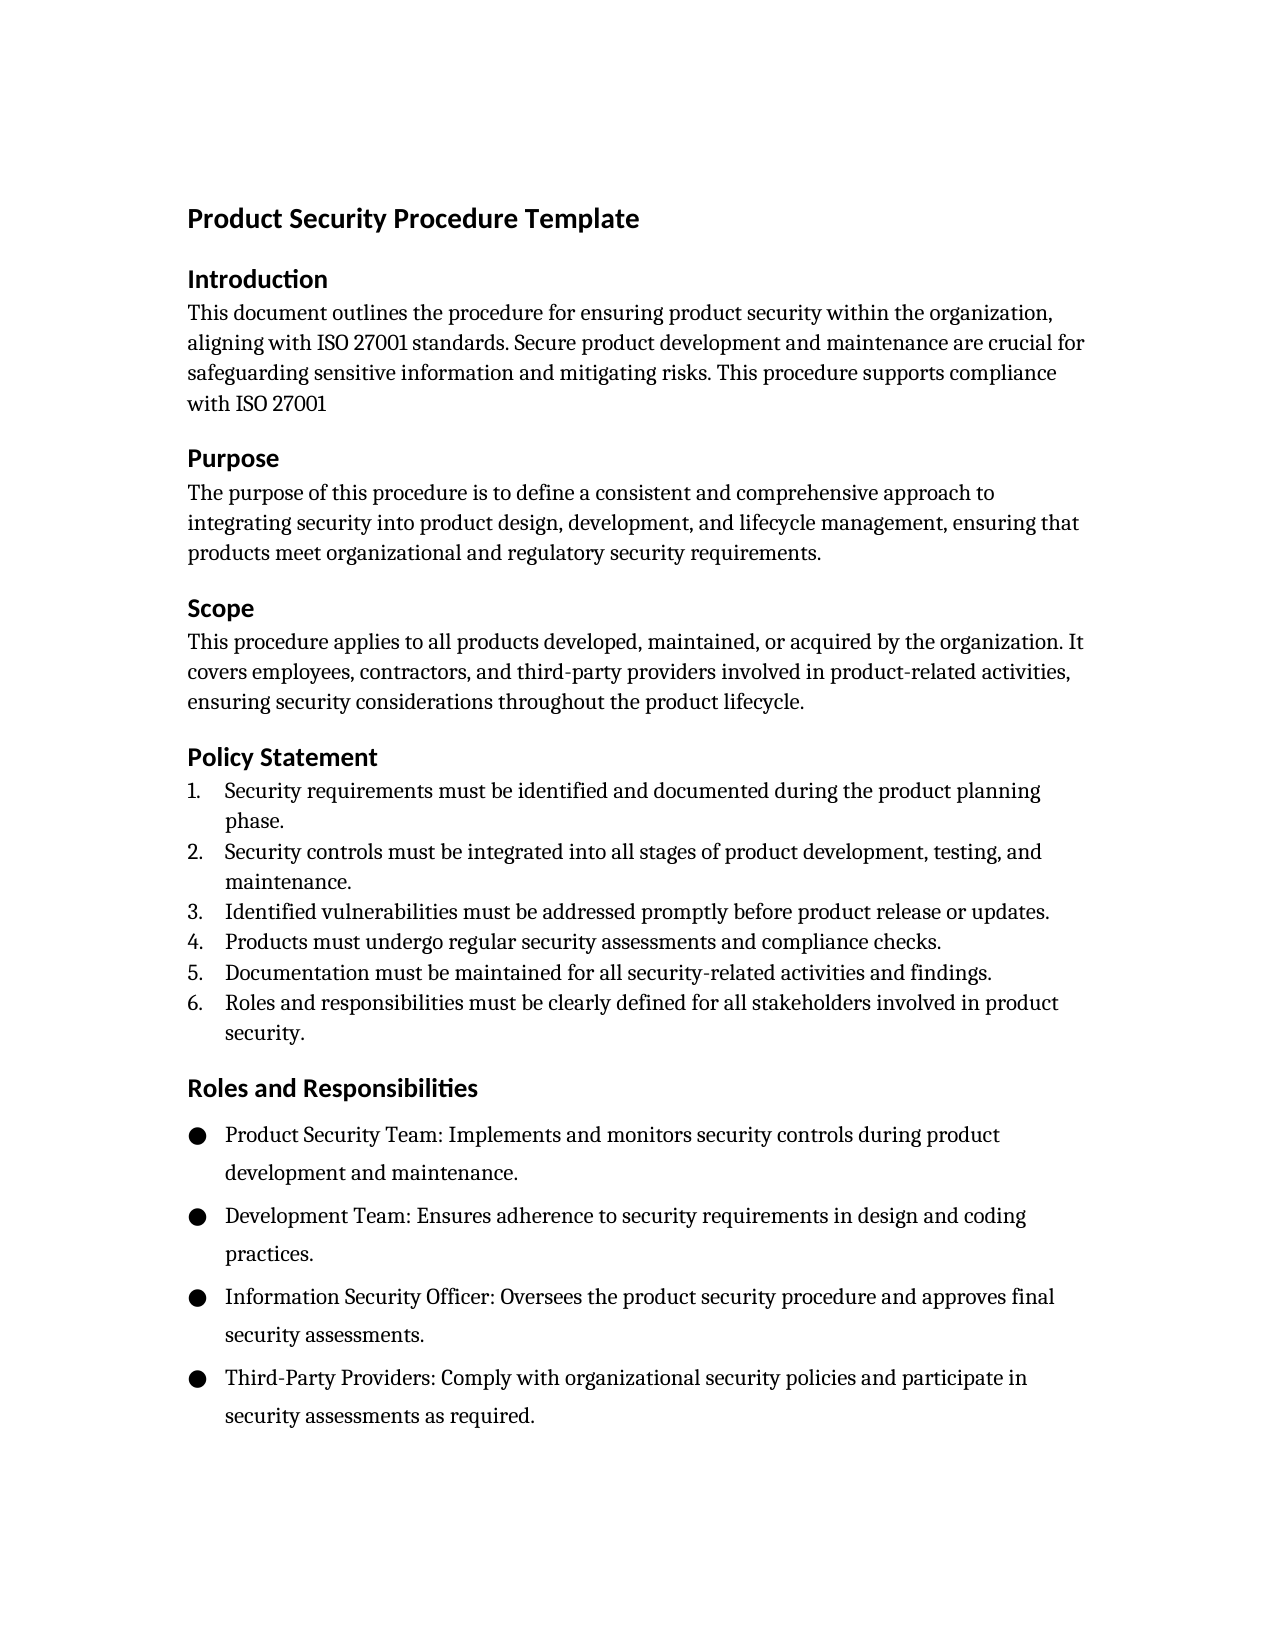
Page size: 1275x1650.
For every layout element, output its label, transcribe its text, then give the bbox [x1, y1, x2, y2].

subtitle Introduction [187, 262, 1087, 295]
subtitle Purpose [187, 441, 1087, 474]
text This document outlines the procedure for ensuring product security within the organization, aligning with ISO 27001 standards. Secure product development and maintenance are crucial for safeguarding sensitive information and mitigating risks. This procedure supports compliance with ISO 27001 [187, 300, 1087, 417]
list Roles and responsibilities must be clearly defined for all stakeholders involved in product security. [187, 989, 1087, 1046]
subtitle Product Security Procedure Template [187, 200, 1087, 236]
list Products must undergo regular security assessments and compliance checks. [187, 929, 1087, 955]
list Third-Party Providers: Comply with organizational security policies and participate in security assessments as required. [187, 1352, 1087, 1429]
subtitle Policy Statement [187, 740, 1087, 773]
list Development Team: Ensures adherence to security requirements in design and coding practices. [187, 1190, 1087, 1267]
list Documentation must be maintained for all security-related activities and findings. [187, 959, 1087, 986]
text This procedure applies to all products developed, maintained, or acquired by the organization. It covers employees, contractors, and third-party providers involved in product-related activities, ensuring security considerations throughout the product lifecycle. [187, 629, 1087, 715]
list Security controls must be integrated into all stages of product development, testing, and maintenance. [187, 838, 1087, 895]
list Information Security Officer: Oversees the product security procedure and approves final security assessments. [187, 1271, 1087, 1348]
list Identified vulnerabilities must be addressed promptly before product release or updates. [187, 899, 1087, 925]
subtitle Roles and Responsibilities [187, 1071, 1087, 1104]
list Product Security Team: Implements and monitors security controls during product development and maintenance. [187, 1109, 1087, 1186]
list Security requirements must be identified and documented during the product planning phase. [187, 778, 1087, 834]
text The purpose of this procedure is to define a consistent and comprehensive approach to integrating security into product design, development, and lifecycle management, ensuring that products meet organizational and regulatory security requirements. [187, 479, 1087, 566]
subtitle Scope [187, 591, 1087, 624]
